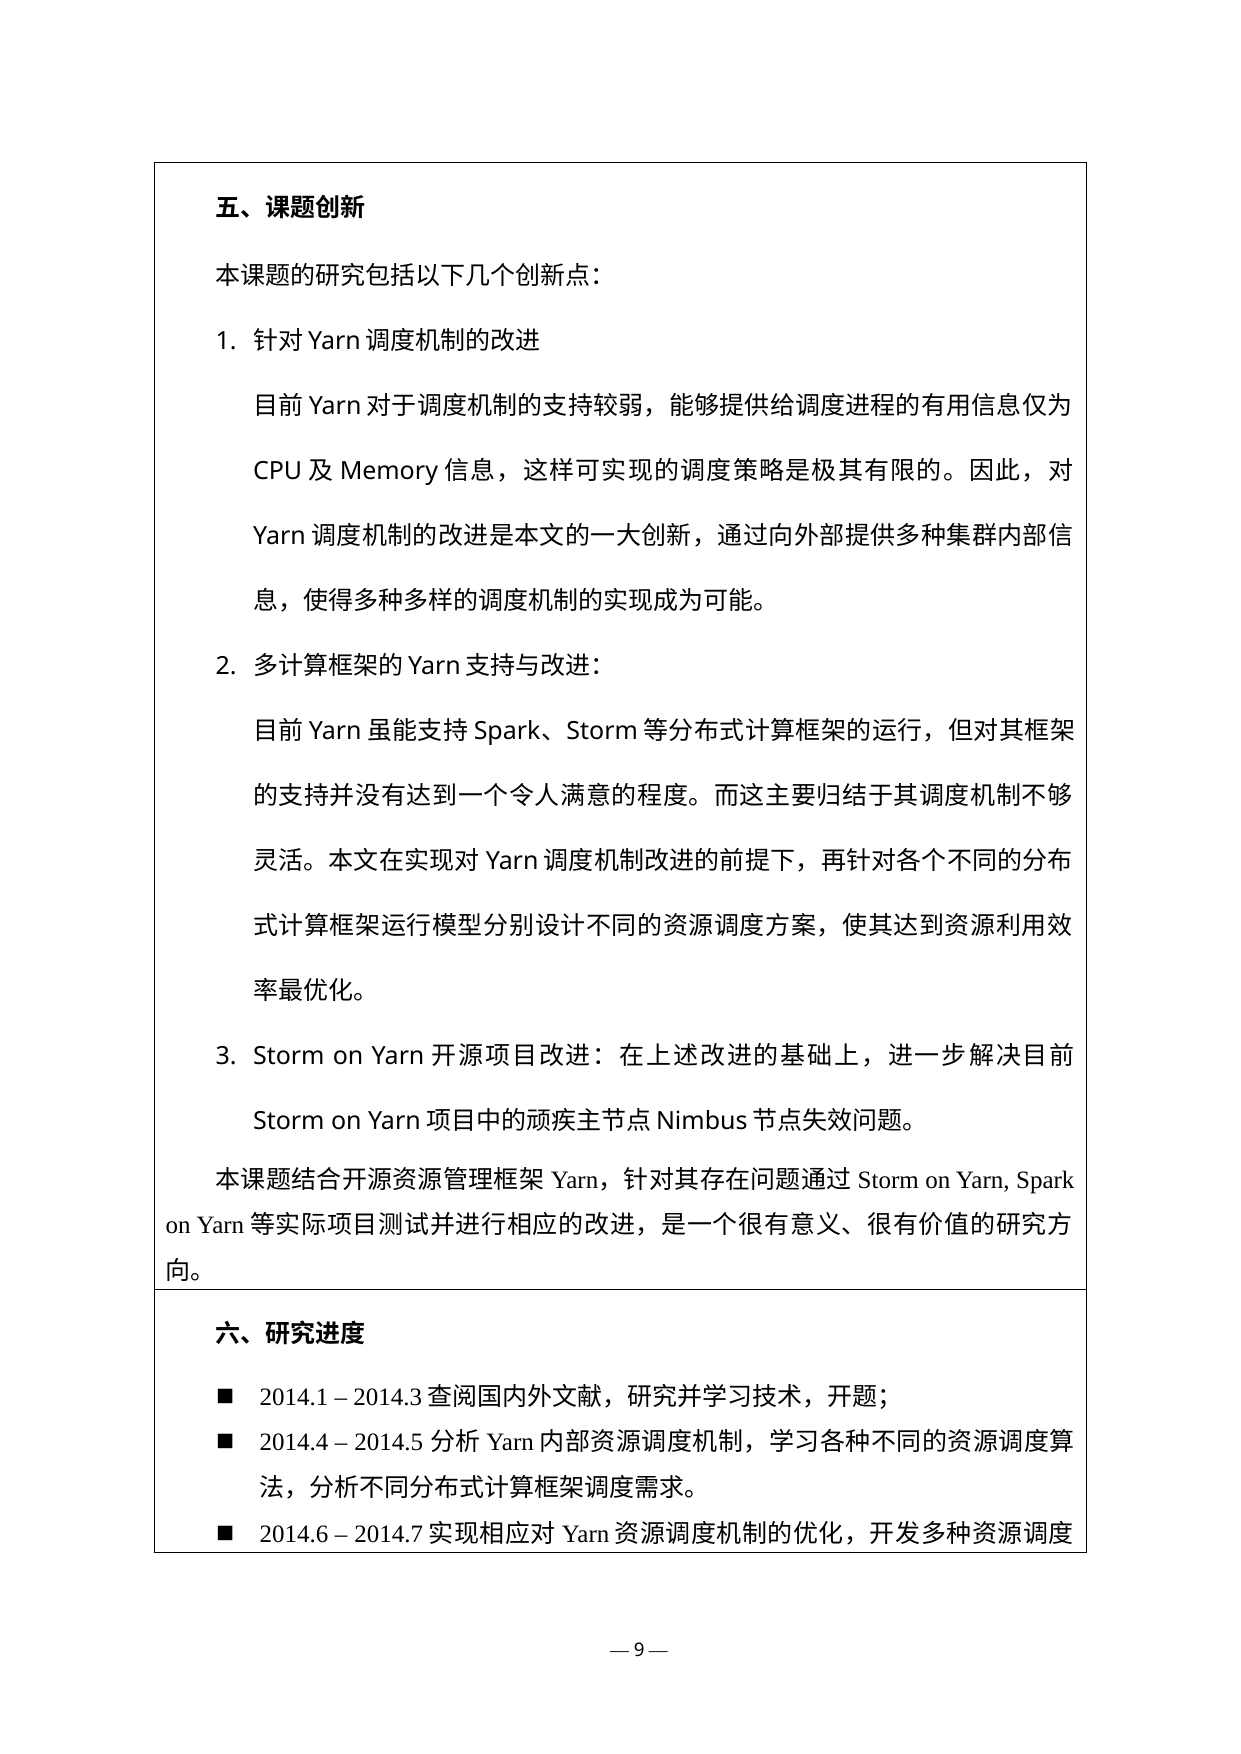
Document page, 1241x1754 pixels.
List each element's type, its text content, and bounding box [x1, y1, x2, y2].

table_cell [155, 1290, 1086, 1552]
table_cell 五、课题创新 本课题的研究包括以下几个创新点： 针对Yarn调度机制的改进 目前Yarn对于调度机制的支持较弱，能够提供给调度进程的有用信息仅为CPU及Memory信息，这样可实现的调度策略是极其有限的。因此，对Yarn调度机制的改进是本文的一大创新，通过向外部提供多种集群内部信息，使得多种多样的调度机制的实现成为可能。 多计算框架的Yarn支持与改进： 目前Yarn虽能支持Spark、Storm等分布式计算框架的运行，但对其框架的支持并没有达到一个令人满意的程度。而这主要归结于其调度机制不够灵活。本文在实现对Yarn调度机制改进的前提下，再针对各个不同的分布式计算框架运行模型分别设计不同的资源调度方案，使其达到资源利用效率最优化。 Storm on Yarn开源项目改进：在上述改进的基础上，进一步解决目前Storm on Yarn项目中的顽疾主节点Nimbus节点失效问题。 本课题结合开源资源管理框架Yarn，针对其存在问题通过Storm on Yarn, Spark on Yarn等实际项目测试并进行相应的改进，是一个很有意义、很有价值的研究方向。 [155, 163, 1086, 1289]
